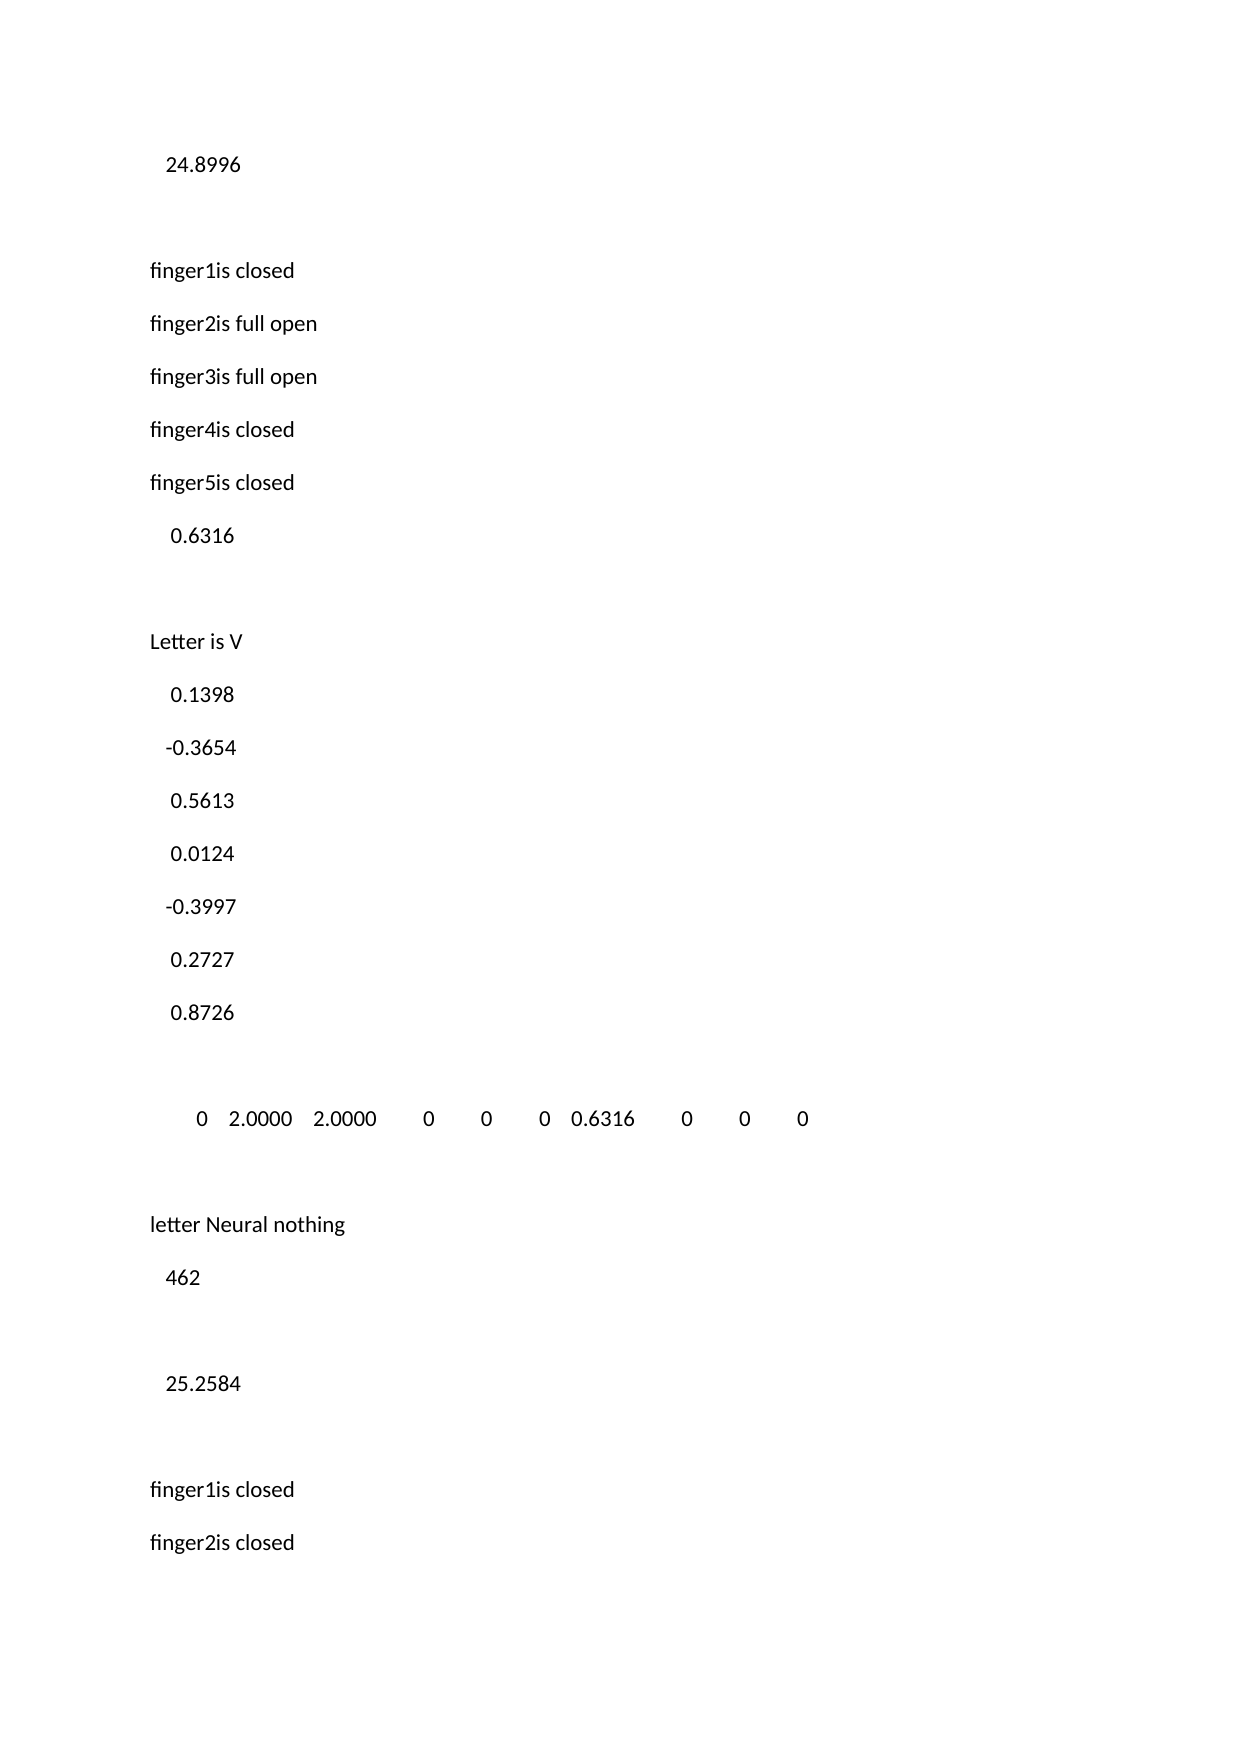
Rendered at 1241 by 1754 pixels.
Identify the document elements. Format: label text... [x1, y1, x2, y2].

text 462 [150, 1263, 1090, 1291]
text finger2is closed [150, 1528, 1090, 1557]
text finger5is closed [150, 468, 1090, 496]
text 0.6316 [150, 521, 1090, 549]
text 25.2584 [150, 1369, 1090, 1397]
text 0.2727 [150, 945, 1090, 973]
text Letter is V [150, 627, 1090, 655]
text finger2is full open [150, 309, 1090, 337]
text -0.3654 [150, 733, 1090, 761]
text finger3is full open [150, 362, 1090, 390]
text 0.1398 [150, 680, 1090, 708]
text 24.8996 [150, 150, 1090, 178]
text 0.8726 [150, 998, 1090, 1026]
text 0.5613 [150, 786, 1090, 814]
text finger1is closed [150, 1476, 1090, 1503]
text finger1is closed [150, 256, 1090, 284]
text letter Neural nothing [150, 1210, 1090, 1238]
text 0 2.0000 2.0000 0 0 0 0.6316 0 0 0 [150, 1104, 1090, 1132]
text 0.0124 [150, 839, 1090, 867]
text finger4is closed [150, 415, 1090, 443]
text -0.3997 [150, 892, 1090, 920]
